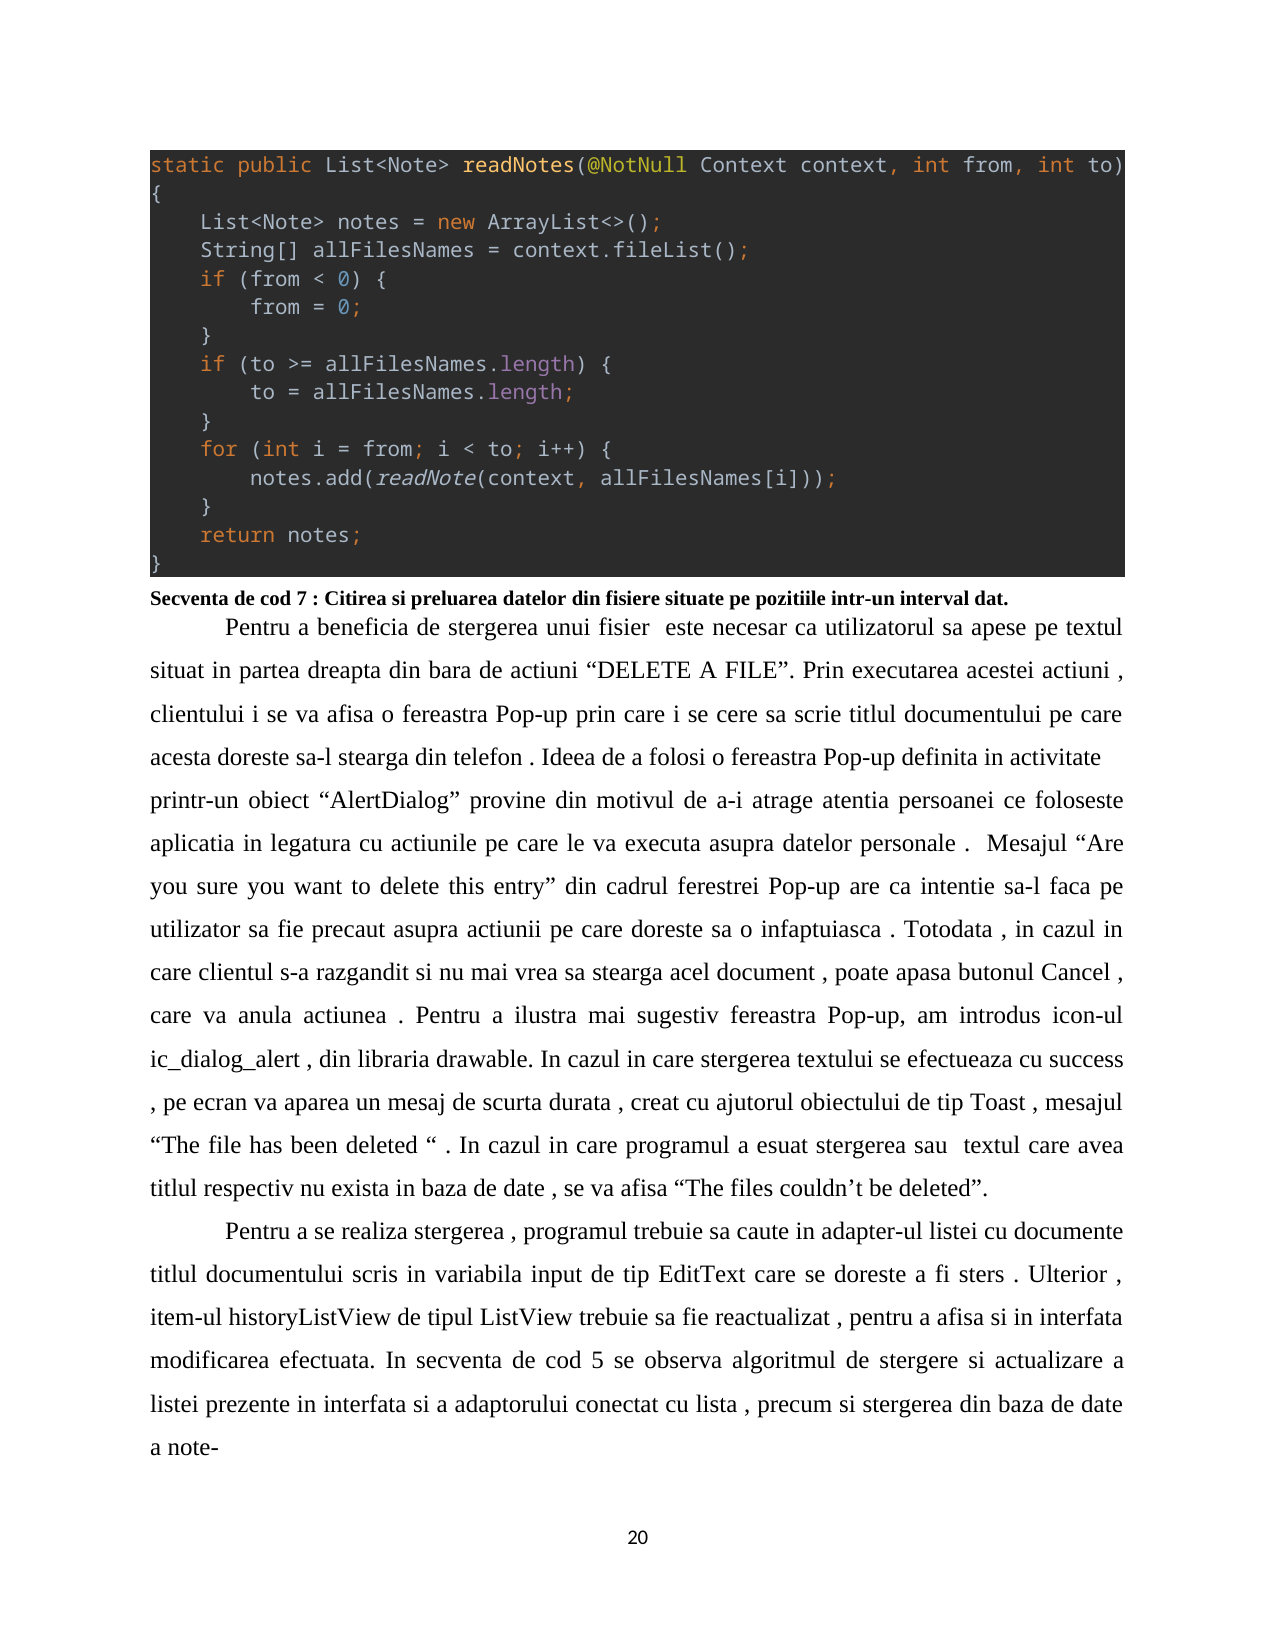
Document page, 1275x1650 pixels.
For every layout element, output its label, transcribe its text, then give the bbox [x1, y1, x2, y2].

text Secventa de cod 7 : Citirea si preluarea datelor din fisiere situate pe pozitiile intr-un interval dat. [150, 577, 1125, 612]
text printr-un obiect “AlertDialog” provine din motivul de a-i atrage atentia persoanei ce foloseste aplicatia in legatura cu actiunile pe care le va executa asupra datelor personale . Mesajul “Are you sure you want to delete this entry” din cadrul ferestrei Pop-up are ca intentie sa-l faca pe utilizator sa fie precaut asupra actiunii pe care doreste sa o infaptuiasca . Totodata , in cazul in care clientul s-a razgandit si nu mai vrea sa stearga acel document , poate apasa butonul Cancel , care va anula actiunea . Pentru a ilustra mai sugestiv fereastra Pop-up, am introdus icon-ul ic_dialog_alert , din libraria drawable. In cazul in care stergerea textului se efectueaza cu success , pe ecran va aparea un mesaj de scurta durata , creat cu ajutorul obiectului de tip Toast , mesajul “The file has been deleted “ . In cazul in care programul a esuat stergerea sau textul care avea titlul respectiv nu exista in baza de date , se va afisa “The files couldn’t be deleted”. [150, 785, 1125, 1202]
text Pentru a beneficia de stergerea unui fisier este necesar ca utilizatorul sa apese pe textul situat in partea dreapta din bara de actiuni “DELETE A FILE”. Prin executarea acestei actiuni , clientului i se va afisa o fereastra Pop-up prin care i se cere sa scrie titlul documentului pe care acesta doreste sa-l stearga din telefon . Ideea de a folosi o fereastra Pop-up definita in activitate [150, 612, 1125, 771]
text Pentru a se realiza stergerea , programul trebuie sa caute in adapter-ul listei cu documente titlul documentului scris in variabila input de tip EditText care se doreste a fi sters . Ulterior , item-ul historyListView de tipul ListView trebuie sa fie reactualizat , pentru a afisa si in interfata modificarea efectuata. In secventa de cod 5 se observa algoritmul de stergere si actualizare a listei prezente in interfata si a adaptorului conectat cu lista , precum si stergerea din baza de date a note- [150, 1216, 1125, 1461]
text static public List<Note> readNotes(@NotNull Context context, int from, int to) { List<Note> notes = new ArrayList<>(); String[] allFilesNames = context.fileList(); if (from < 0) { from = 0; } if (to >= allFilesNames.length) { to = allFilesNames.length; } for (int i = from; i < to; i++) { notes.add(readNote(context, allFilesNames[i])); } return notes; } [150, 150, 1125, 577]
